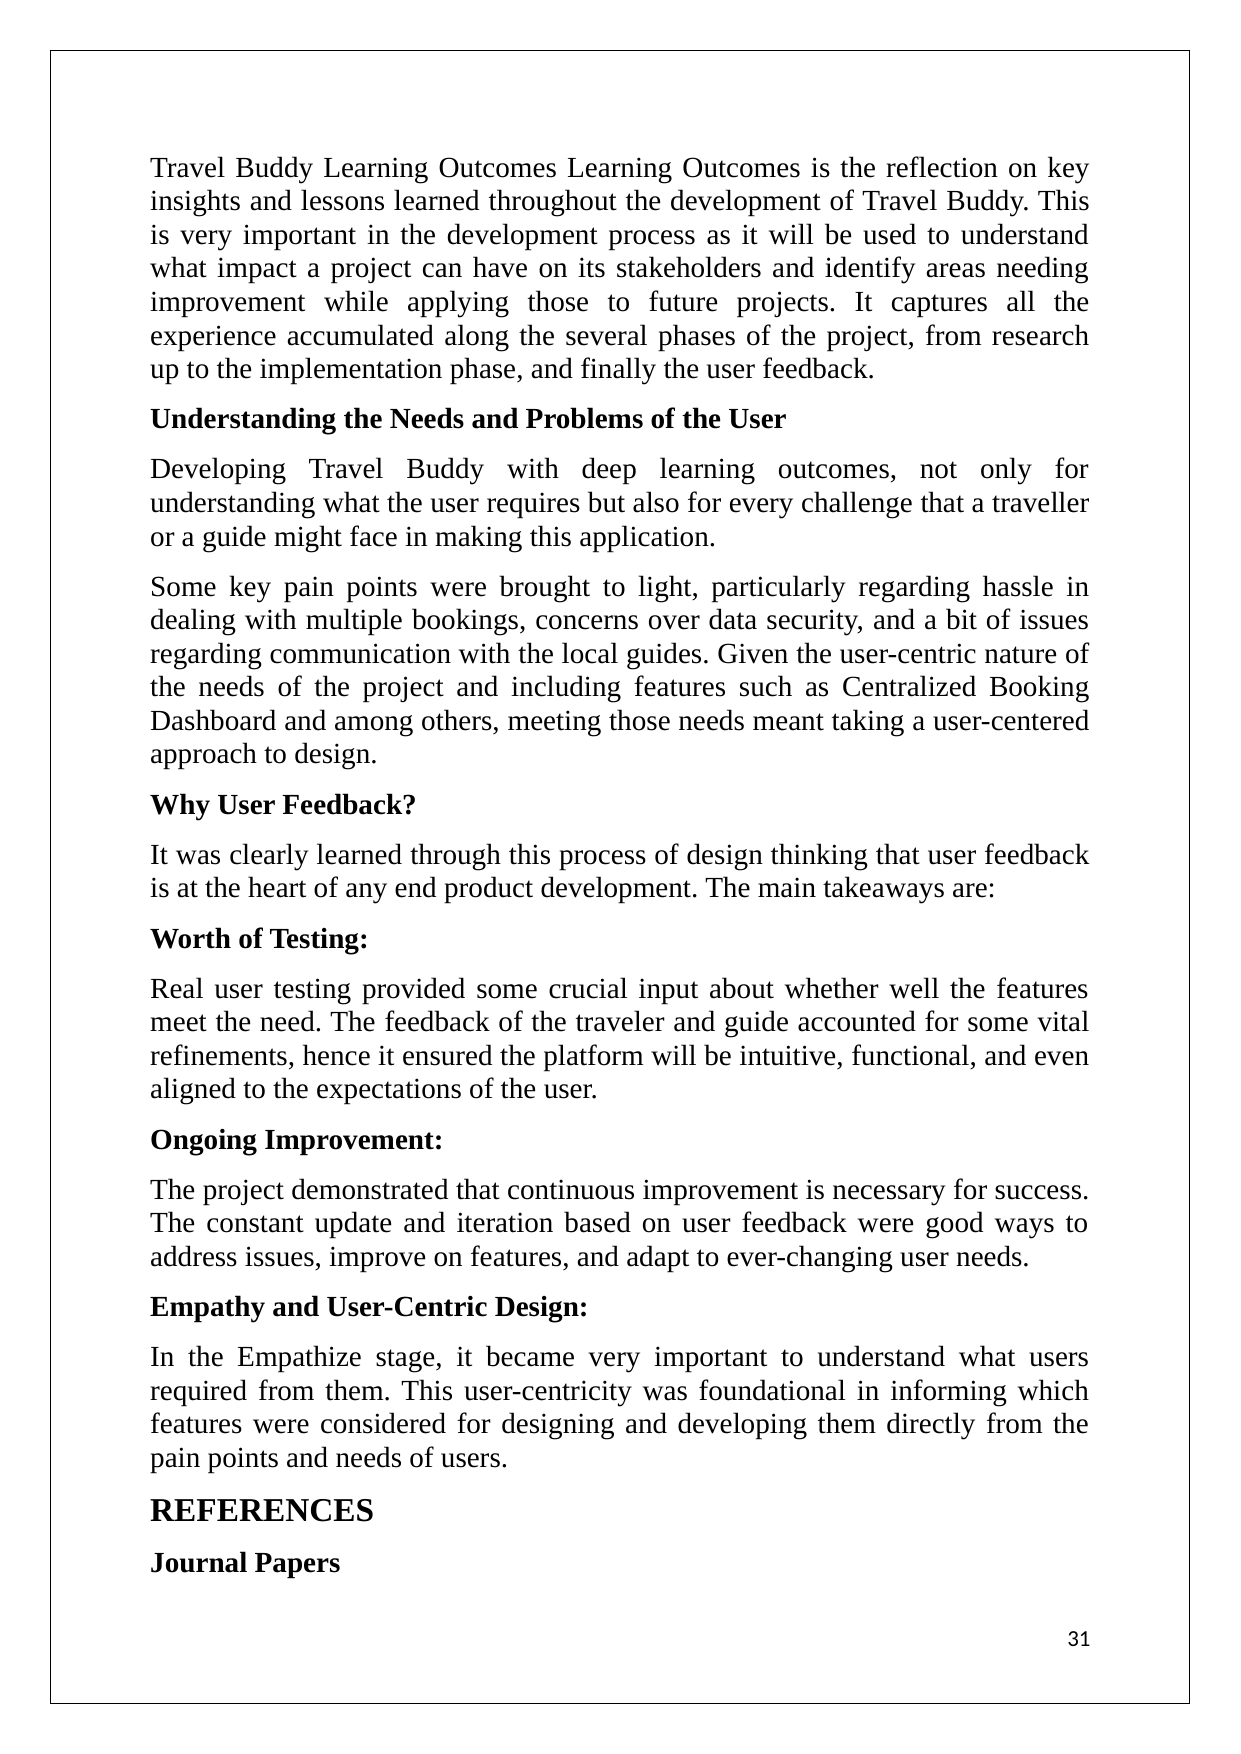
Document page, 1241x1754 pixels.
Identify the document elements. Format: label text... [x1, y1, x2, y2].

text Some key pain points were brought to light, particularly regarding hassle in dealing with multiple bookings, concerns over data security, and a bit of issues regarding communication with the local guides. Given the user-centric nature of the needs of the project and including features such as Centralized Booking Dashboard and among others, meeting those needs meant taking a user-centered approach to design. [150, 569, 1090, 770]
text Empathy and User-Centric Design: [150, 1289, 1090, 1323]
text The project demonstrated that continuous improvement is necessary for success. The constant update and iteration based on user feedback were good ways to address issues, improve on features, and adapt to ever-changing user needs. [150, 1172, 1090, 1273]
text REFERENCES [150, 1490, 1090, 1529]
text It was clearly learned through this process of design thinking that user feedback is at the heart of any end product development. The main takeaways are: [150, 837, 1090, 904]
text Why User Feedback? [150, 787, 1090, 820]
text Travel Buddy Learning Outcomes Learning Outcomes is the reflection on key insights and lessons learned throughout the development of Travel Buddy. This is very important in the development process as it will be used to understand what impact a project can have on its stakeholders and identify areas needing improvement while applying those to future projects. It captures all the experience accumulated along the several phases of the project, from research up to the implementation phase, and finally the user feedback. [150, 150, 1090, 385]
text Ongoing Improvement: [150, 1122, 1090, 1155]
text Real user testing provided some crucial input about whether well the features meet the need. The feedback of the traveler and guide accounted for some vital refinements, hence it ensured the platform will be intuitive, functional, and even aligned to the expectations of the user. [150, 971, 1090, 1105]
text Journal Papers [150, 1545, 1090, 1579]
text Understanding the Needs and Problems of the User [150, 401, 1090, 435]
text In the Empathize stage, it became very important to understand what users required from them. This user-centricity was foundational in informing which features were considered for designing and developing them directly from the pain points and needs of users. [150, 1339, 1090, 1474]
text Developing Travel Buddy with deep learning outcomes, not only for understanding what the user requires but also for every challenge that a traveller or a guide might face in making this application. [150, 452, 1090, 552]
text Worth of Testing: [150, 921, 1090, 954]
